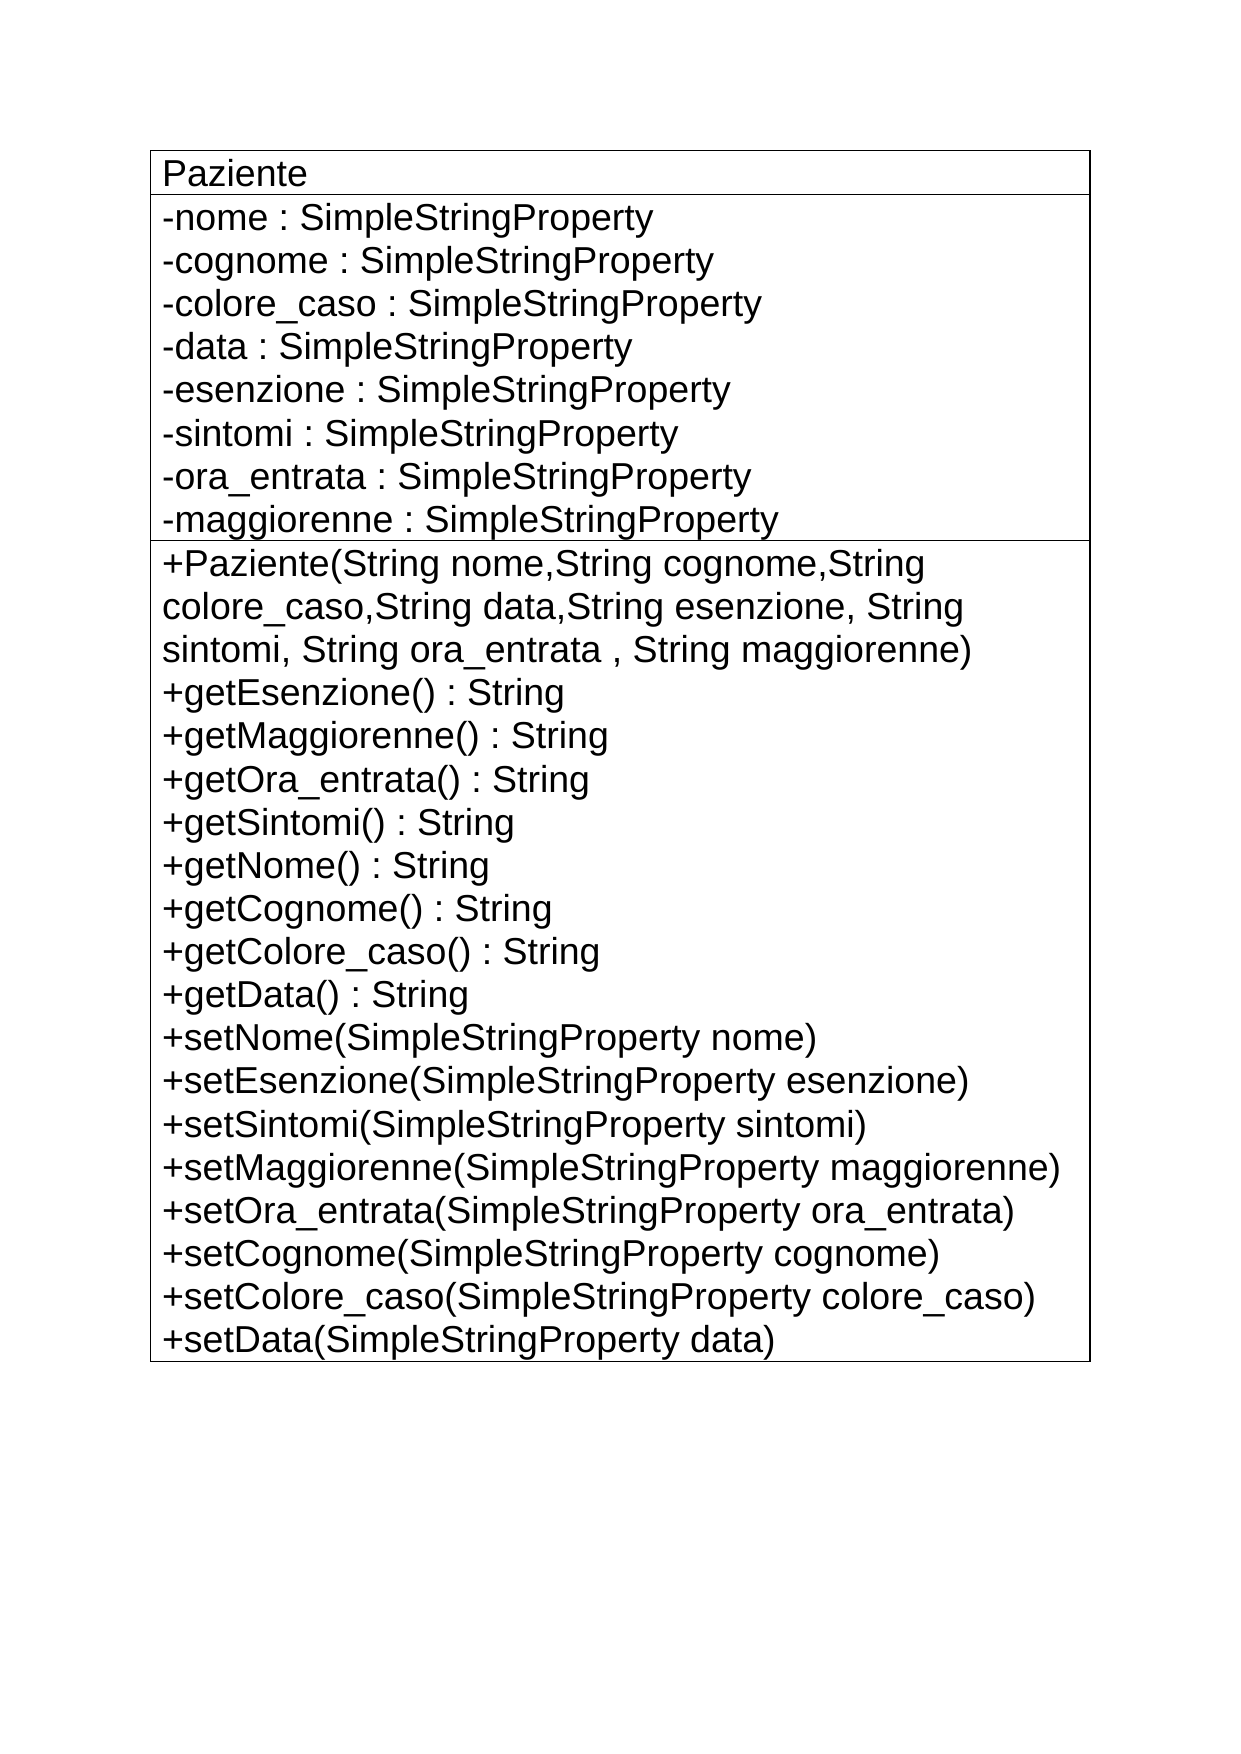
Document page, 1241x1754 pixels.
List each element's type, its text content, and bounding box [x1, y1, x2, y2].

table_cell +Paziente(String nome,String cognome,String colore_caso,String data,String esenzione, String sintomi, String ora_entrata , String maggiorenne) +getEsenzione() : String +getMaggiorenne() : String +getOra_entrata() : String +getSintomi() : String +getNome() : String +getCognome() : String +getColore_caso() : String +getData() : String +setNome(SimpleStringProperty nome) +setEsenzione(SimpleStringProperty esenzione) +setSintomi(SimpleStringProperty sintomi) +setMaggiorenne(SimpleStringProperty maggiorenne) +setOra_entrata(SimpleStringProperty ora_entrata) +setCognome(SimpleStringProperty cognome) +setColore_caso(SimpleStringProperty colore_caso) +setData(SimpleStringProperty data) [151, 541, 1089, 1361]
table_cell -nome : SimpleStringProperty -cognome : SimpleStringProperty -colore_caso : SimpleStringProperty -data : SimpleStringProperty -esenzione : SimpleStringProperty -sintomi : SimpleStringProperty -ora_entrata : SimpleStringProperty -maggiorenne : SimpleStringProperty [151, 195, 1089, 540]
table_header Paziente [151, 151, 1089, 194]
